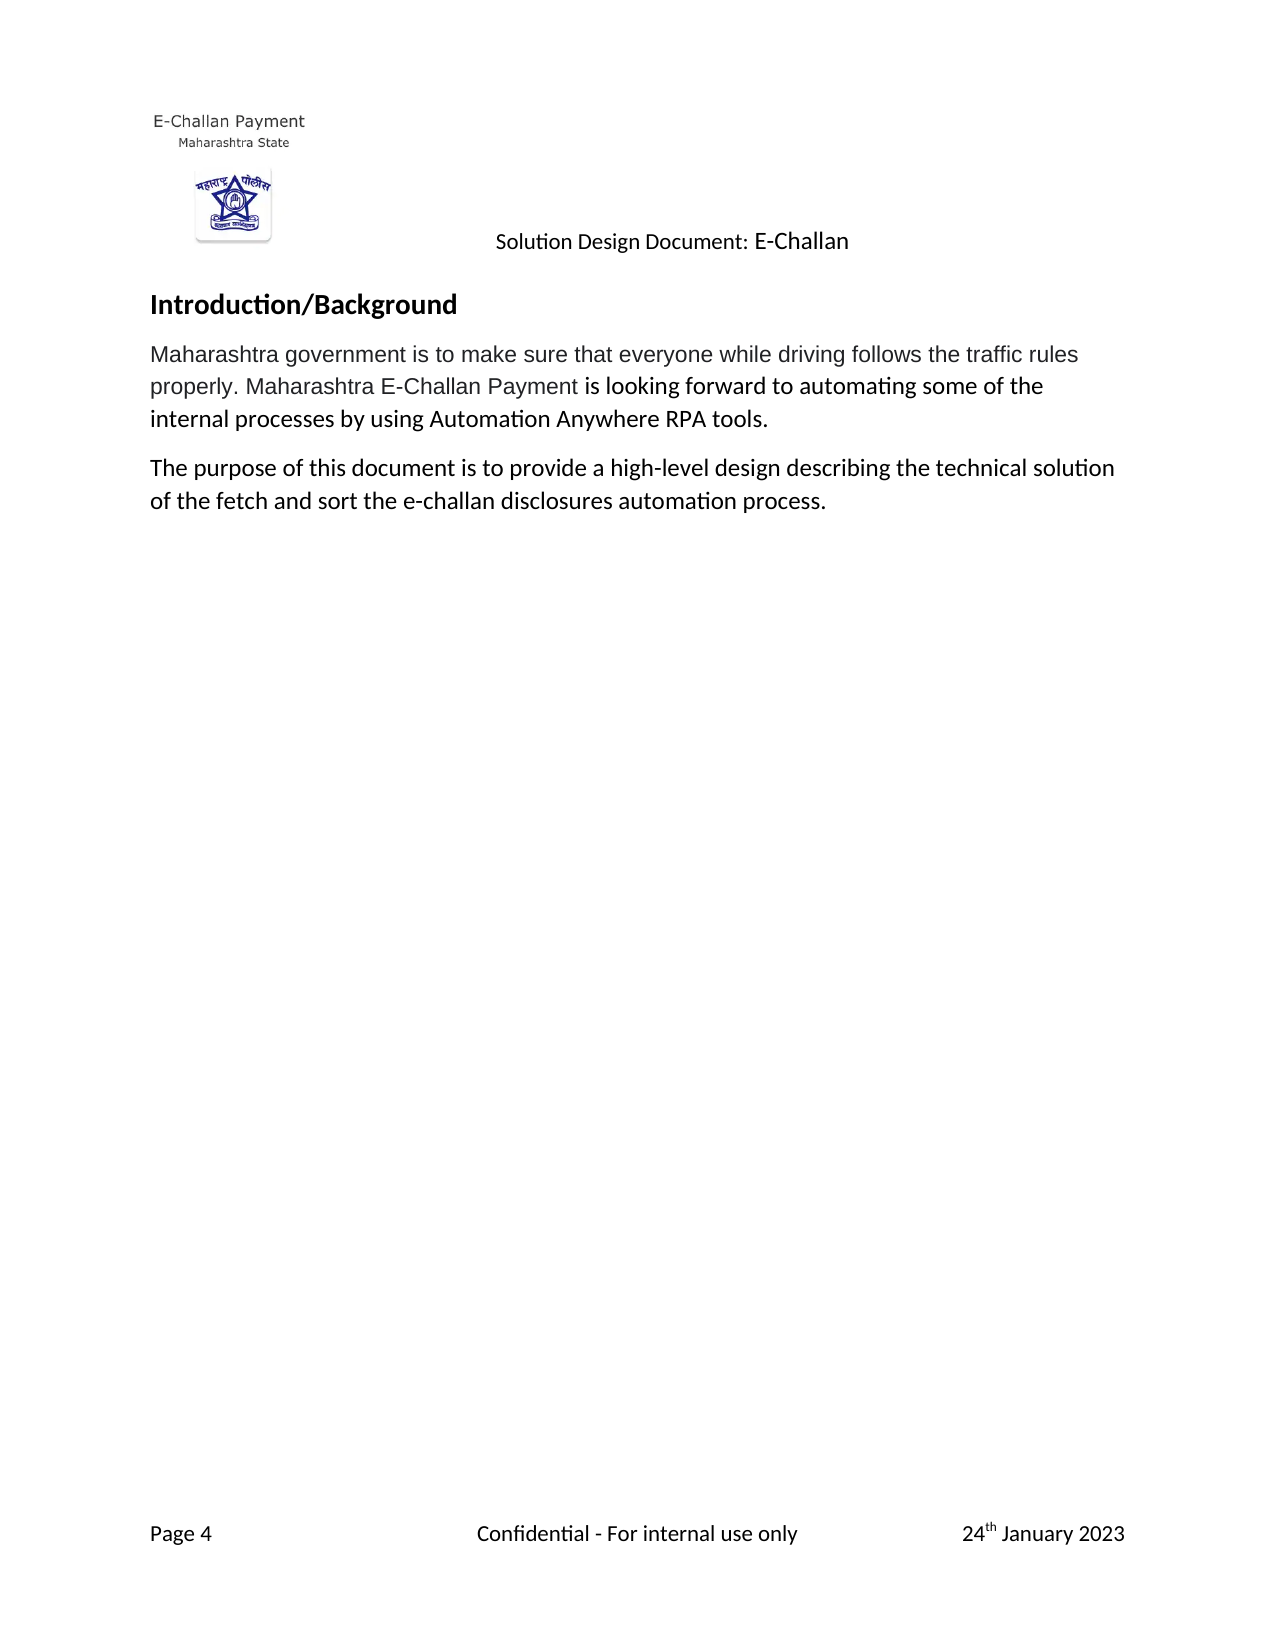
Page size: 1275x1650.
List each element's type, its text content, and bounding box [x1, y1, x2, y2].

picture [150, 105, 470, 250]
text Introduction/Background [150, 286, 1125, 322]
text Maharashtra government is to make sure that everyone while driving follows the traffic rules properly. Maharashtra E-Challan Payment is looking forward to automating some of the internal processes by using Automation Anywhere RPA tools. [150, 341, 1125, 433]
text The purpose of this document is to provide a high-level design describing the technical solution of the fetch and sort the e-challan disclosures automation process. [150, 452, 1125, 516]
